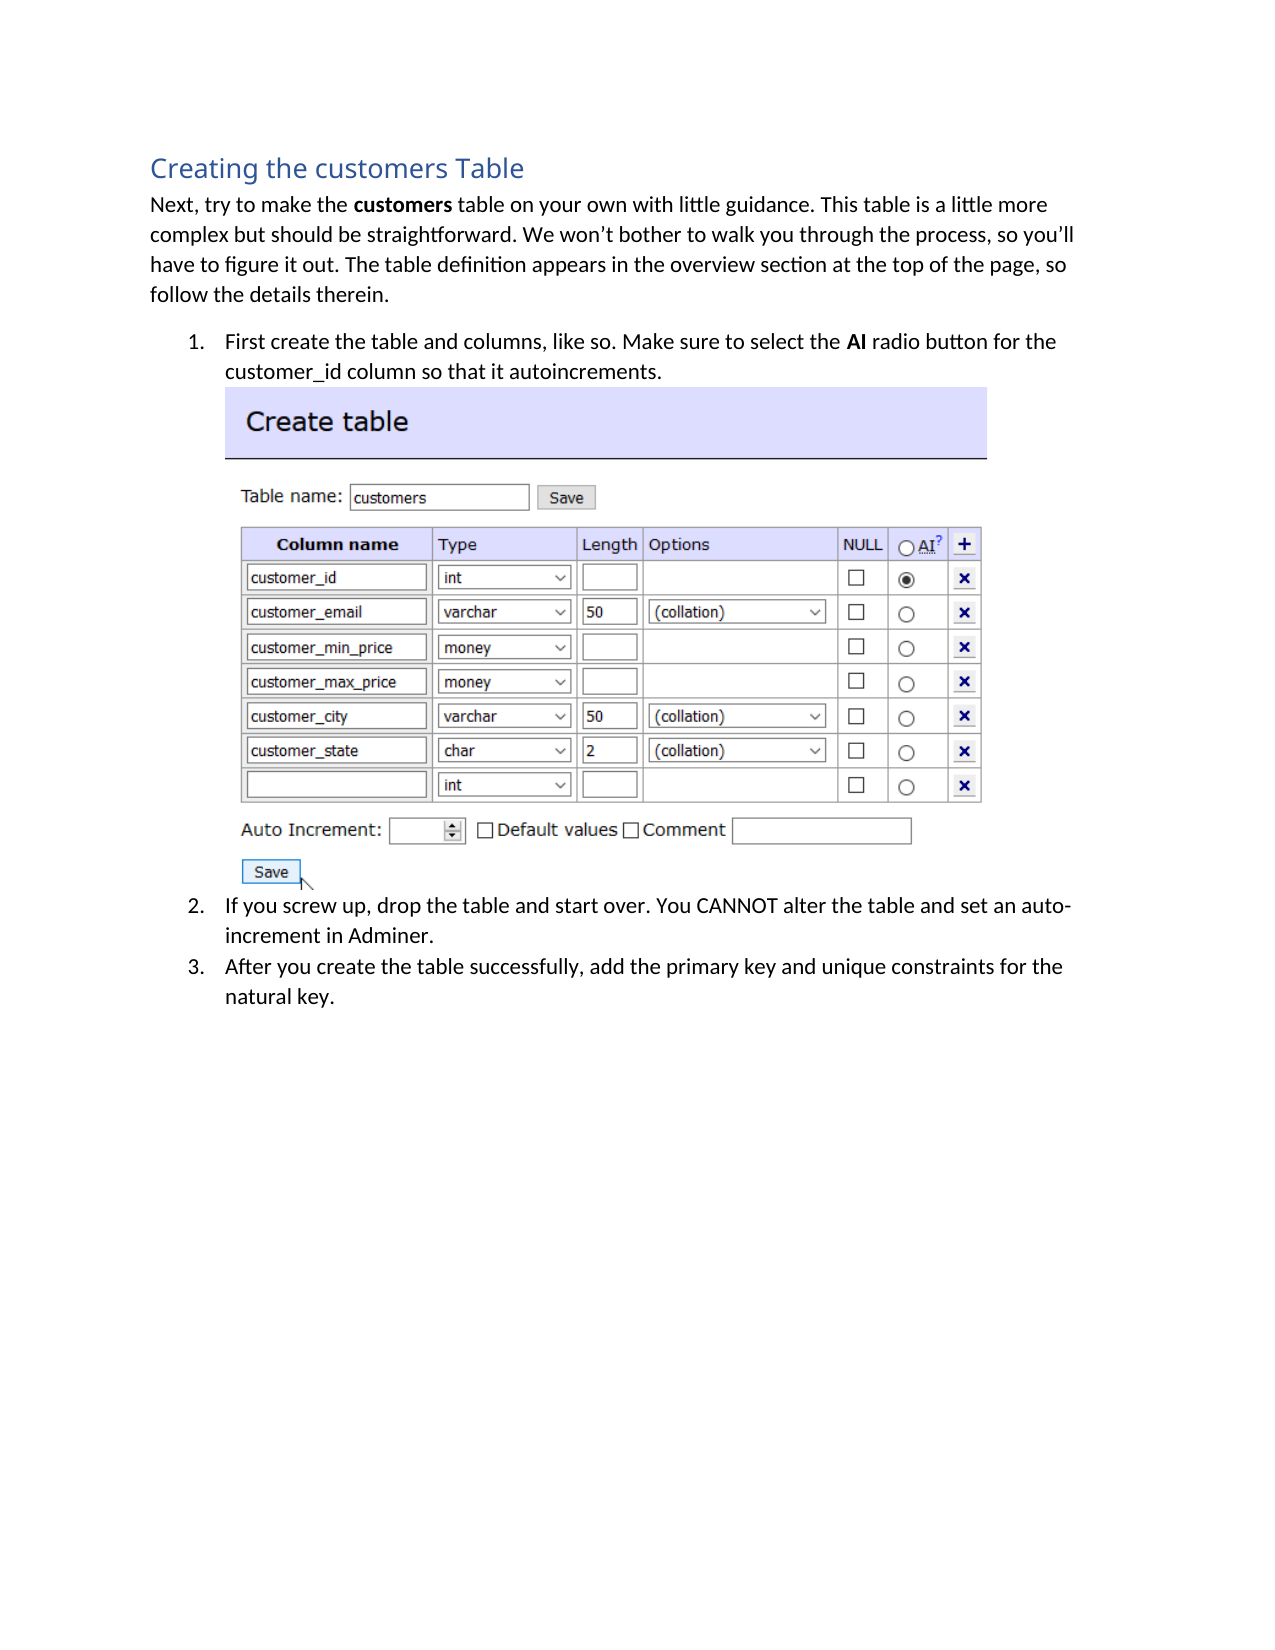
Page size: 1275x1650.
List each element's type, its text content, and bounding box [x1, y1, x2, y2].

subtitle Creating the customers Table [150, 150, 1125, 187]
text Next, try to make the customers table on your own with little guidance. This table is a little more complex but should be straightforward. We won’t bother to walk you through the process, so you’ll have to figure it out. The table definition appears in the overview section at the top of the page, so follow the details therein. [150, 190, 1125, 308]
picture [225, 387, 988, 890]
list If you screw up, drop the table and start over. You CANNOT alter the table and set an auto-increment in Adminer. [187, 891, 1125, 950]
list After you create the table successfully, add the primary key and unique constraints for the natural key. [187, 952, 1125, 1010]
